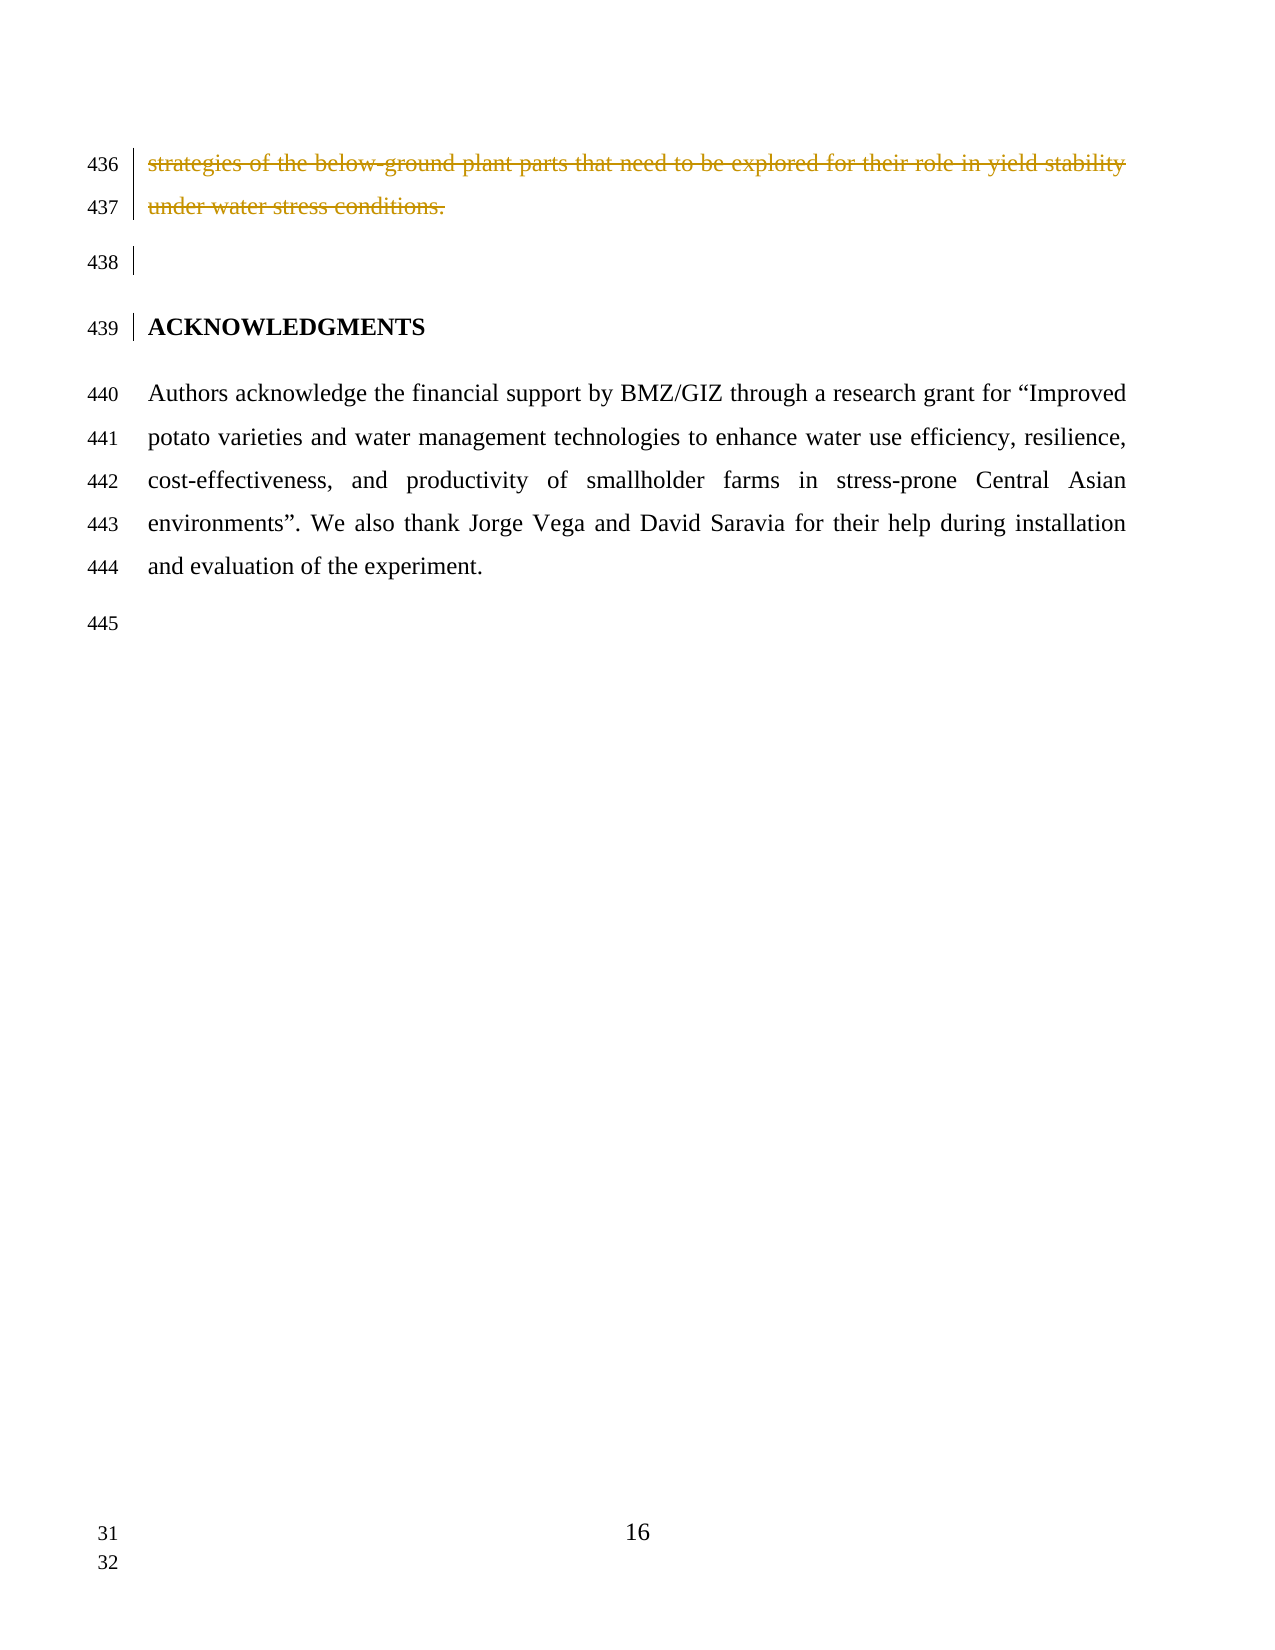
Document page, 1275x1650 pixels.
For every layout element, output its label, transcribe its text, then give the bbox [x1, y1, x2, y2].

text Authors acknowledge the financial support by BMZ/GIZ through a research grant for “Improved potato varieties and water management technologies to enhance water use efficiency, resilience, cost-effectiveness, and productivity of smallholder farms in stress-prone Central Asian environments”. We also thank Jorge Vega and David Saravia for their help during installation and evaluation of the experiment. [148, 378, 1127, 580]
subtitle Acknowledgments [148, 312, 1127, 341]
